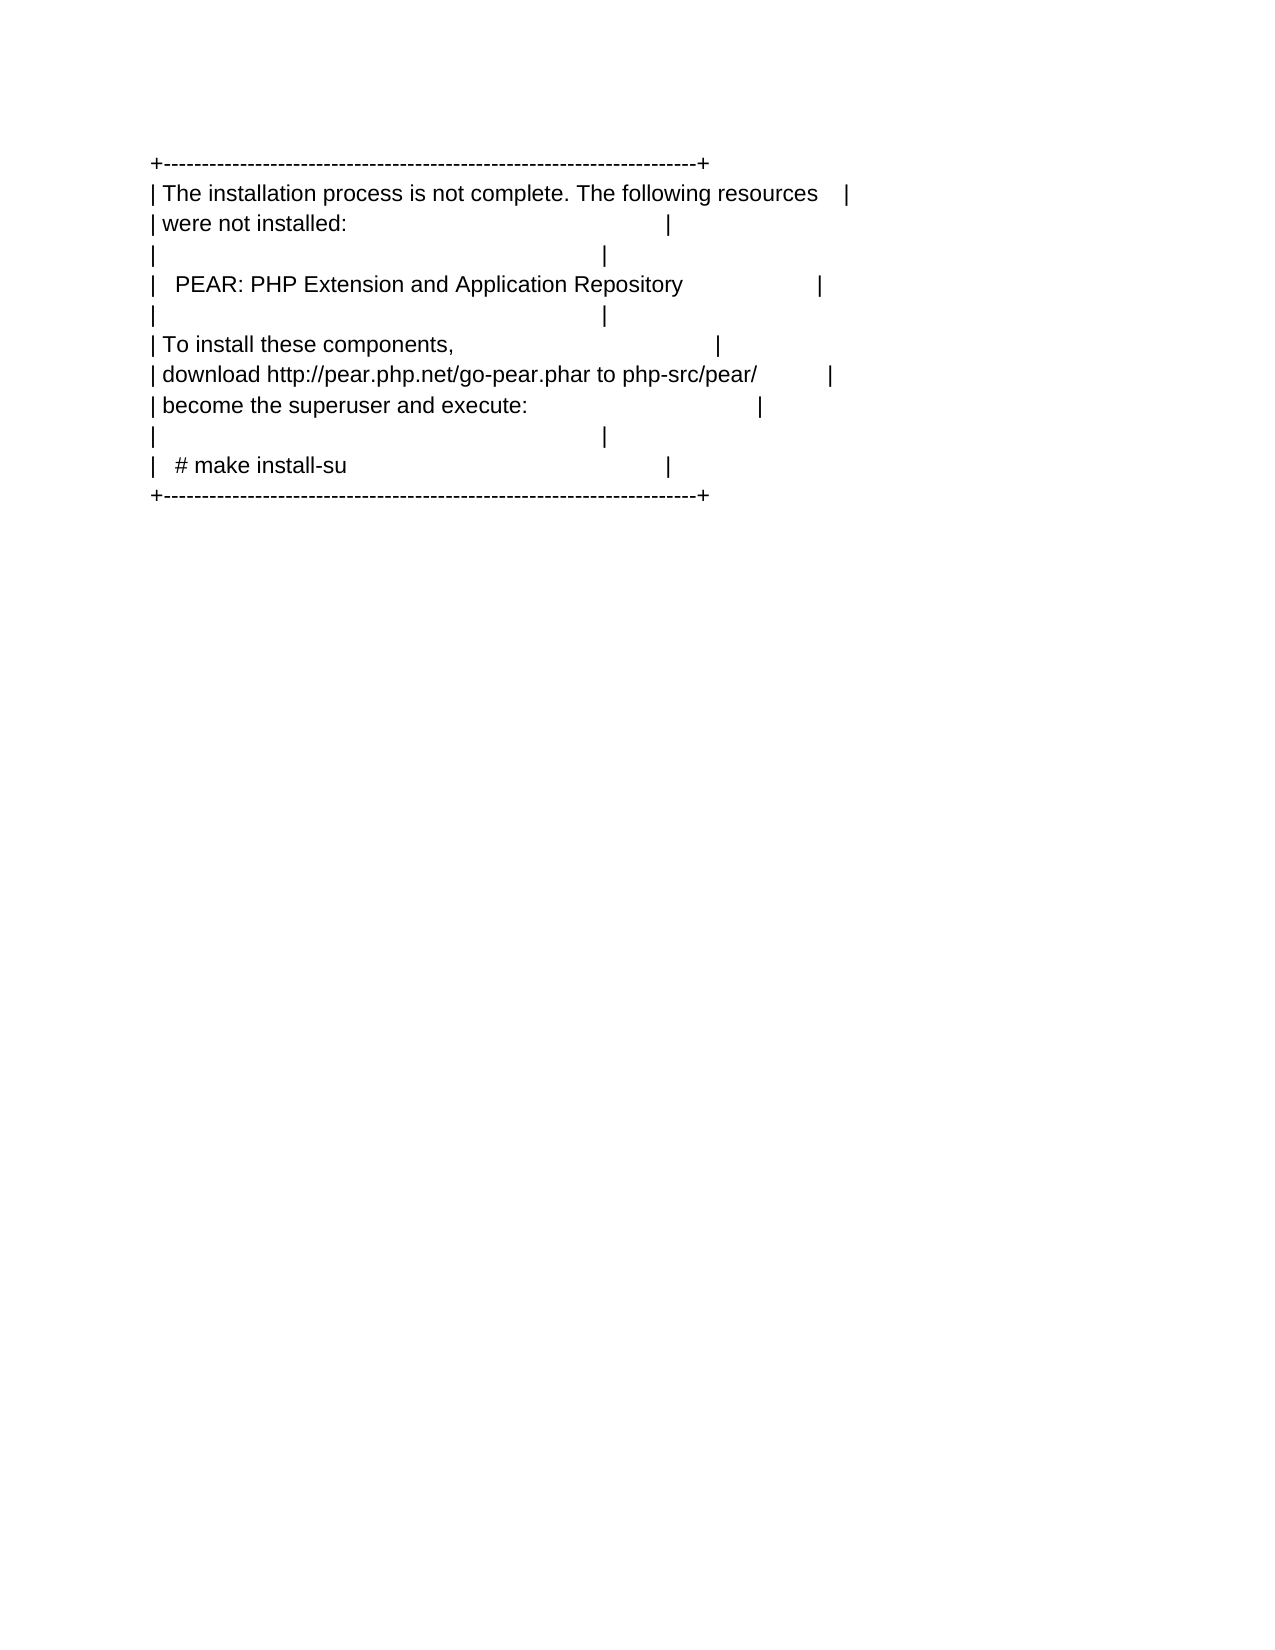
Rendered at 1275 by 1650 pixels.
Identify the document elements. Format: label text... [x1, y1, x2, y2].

text | were not installed: | [150, 210, 1125, 237]
text | # make install-su | [150, 452, 1125, 478]
text | To install these components, | [150, 331, 1125, 358]
text | PEAR: PHP Extension and Application Repository | [150, 271, 1125, 297]
text | | [150, 301, 1125, 327]
text | become the superuser and execute: | [150, 392, 1125, 418]
text | | [150, 422, 1125, 448]
text +----------------------------------------------------------------------+ [150, 150, 1125, 176]
text | | [150, 241, 1125, 267]
text | download http://pear.php.net/go-pear.phar to php-src/pear/ | [150, 361, 1125, 388]
text | The installation process is not complete. The following resources | [150, 180, 1125, 207]
text +----------------------------------------------------------------------+ [150, 482, 1125, 509]
